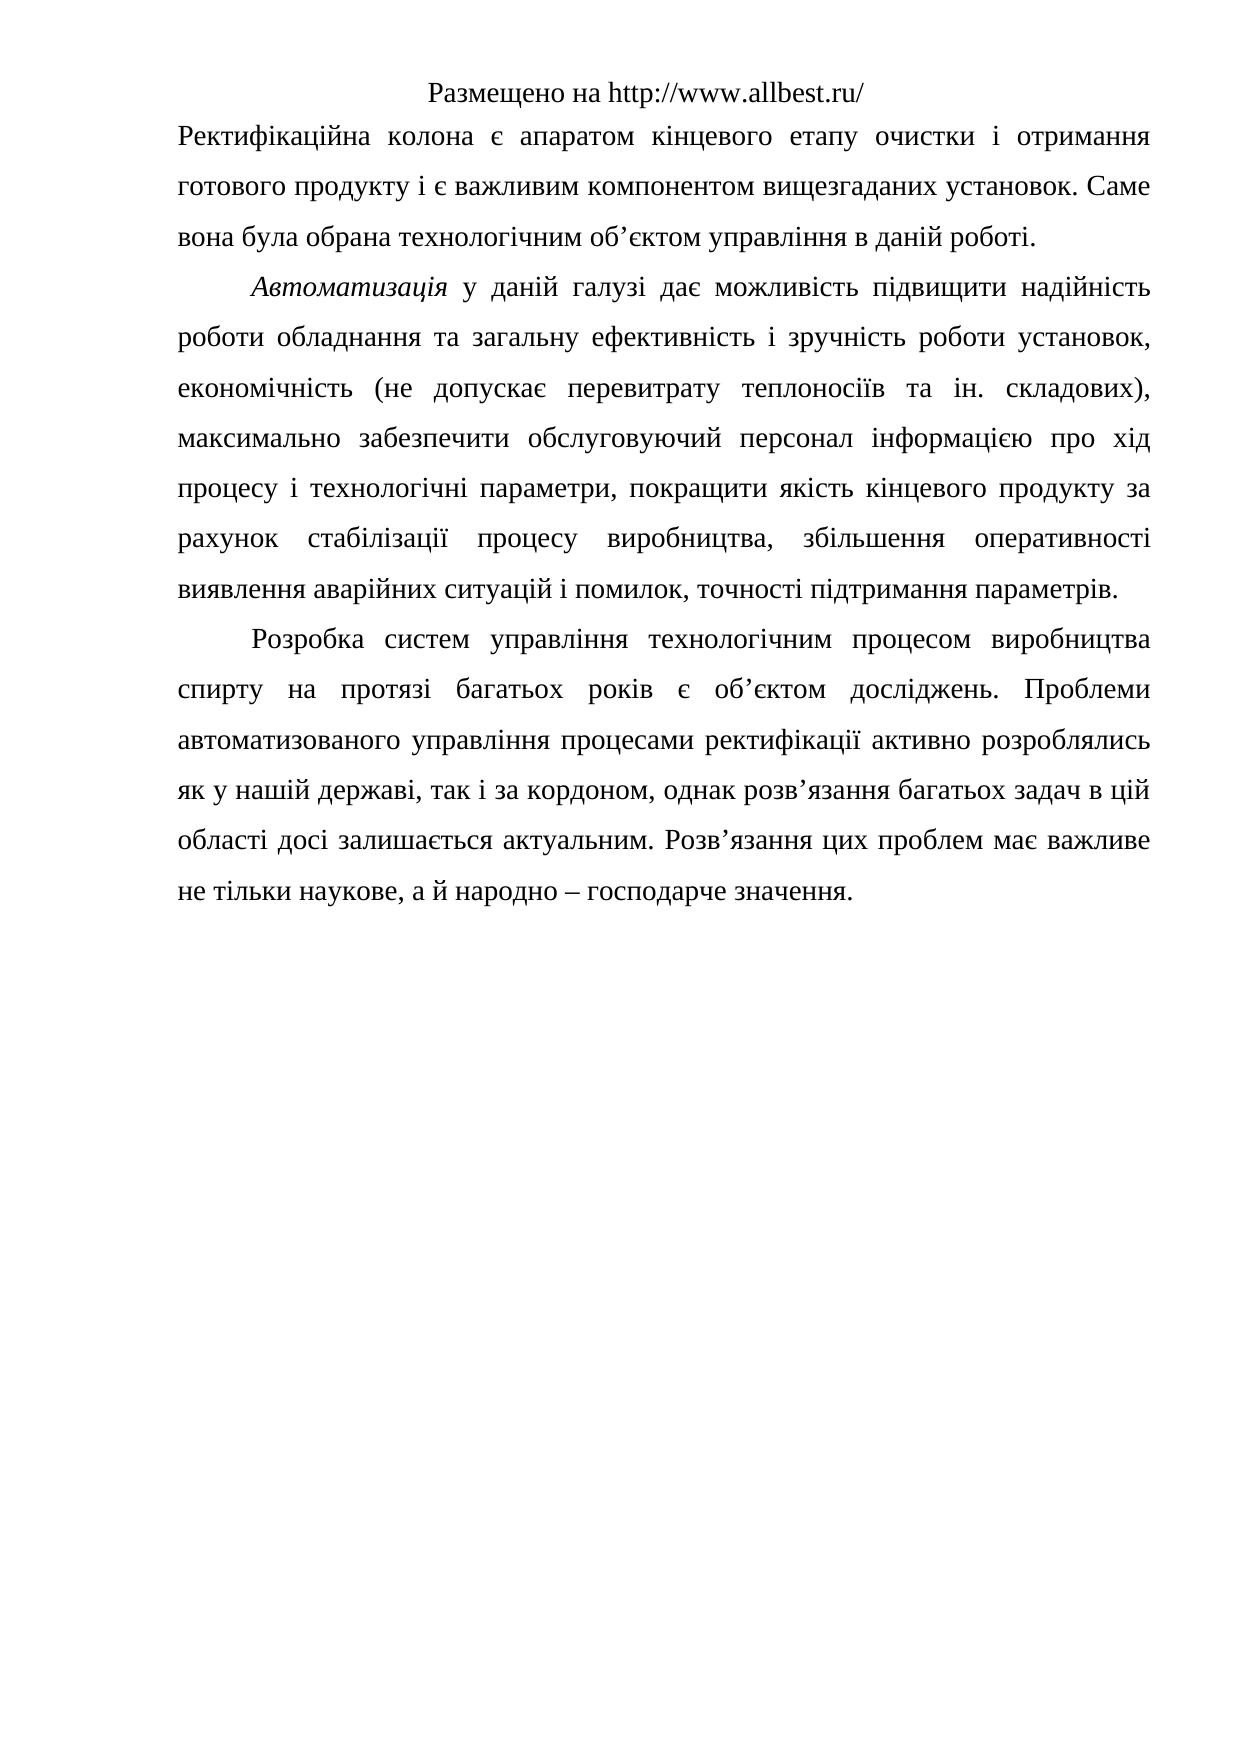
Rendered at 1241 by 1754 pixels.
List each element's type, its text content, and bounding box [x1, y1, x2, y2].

text Розробка систем управління технологічним процесом виробництва спирту на протязі багатьох років є об’єктом досліджень. Проблеми автоматизованого управління процесами ректифікації активно розроблялись як у нашій державі, так і за кордоном, однак розв’язання багатьох задач в цій області досі залишається актуальним. Розв’язання цих проблем має важливе не тільки наукове, а й народно – господарче значення. [177, 621, 1152, 906]
text Автоматизація у даній галузі дає можливість підвищити надійність роботи обладнання та загальну ефективність і зручність роботи установок, економічність (не допускає перевитрату теплоносіїв та ін. складових), максимально забезпечити обслуговуючий персонал інформацією про хід процесу і технологічні параметри, покращити якість кінцевого продукту за рахунок стабілізації процесу виробництва, збільшення оперативності виявлення аварійних ситуацій і помилок, точності підтримання параметрів. [177, 269, 1152, 604]
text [177, 118, 1152, 252]
